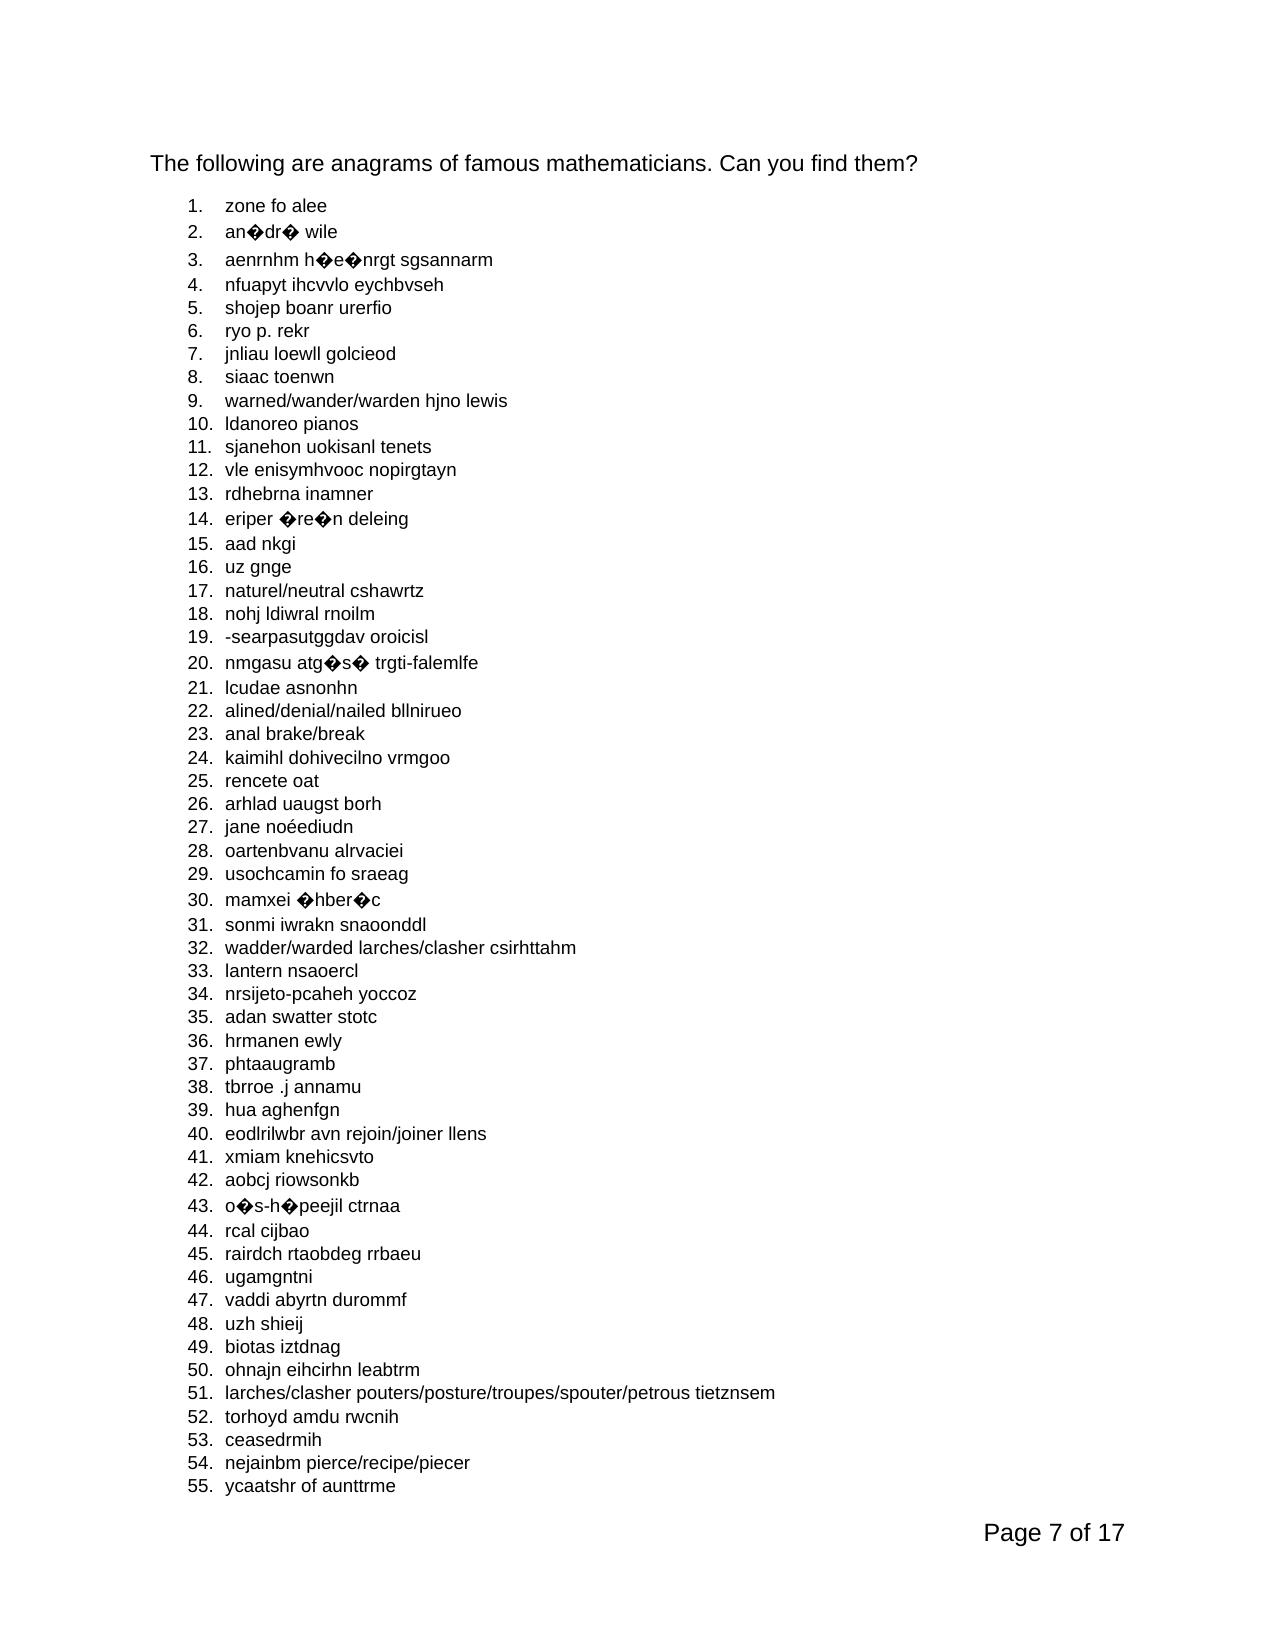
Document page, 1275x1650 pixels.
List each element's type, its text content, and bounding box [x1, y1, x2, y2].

list biotas iztdnag [187, 1336, 1125, 1357]
list tbrroe .j annamu [187, 1076, 1125, 1097]
list anal brake/break [187, 723, 1125, 745]
list adan swatter stotc [187, 1006, 1125, 1028]
list ugamgntni [187, 1266, 1125, 1288]
list jane noéediudn [187, 816, 1125, 838]
list xmiam knehicsvto [187, 1146, 1125, 1167]
list uz gnge [187, 556, 1125, 578]
list arhlad uaugst borh [187, 793, 1125, 814]
list zone fo alee [187, 195, 1125, 217]
list eodlrilwbr avn rejoin/joiner llens [187, 1122, 1125, 1144]
list jnliau loewll golcieod [187, 343, 1125, 364]
list naturel/neutral cshawrtz [187, 579, 1125, 601]
list warned/wander/warden hjno lewis [187, 389, 1125, 411]
list alined/denial/nailed bllnirueo [187, 700, 1125, 722]
list torhoyd amdu rwcnih [187, 1405, 1125, 1427]
list lantern nsaoercl [187, 960, 1125, 981]
list rcal cijbao [187, 1219, 1125, 1241]
list larches/clasher pouters/posture/troupes/spouter/petrous tietznsem [187, 1382, 1125, 1404]
list sonmi iwrakn snaoonddl [187, 913, 1125, 935]
list rairdch rtaobdeg rrbaeu [187, 1243, 1125, 1264]
list lcudae asnonhn [187, 677, 1125, 698]
list o�s-h�peejil ctrnaa [187, 1192, 1125, 1218]
list vle enisymhvooc nopirgtayn [187, 459, 1125, 481]
list sjanehon uokisanl tenets [187, 436, 1125, 457]
text The following are anagrams of famous mathematicians. Can you find them? [150, 150, 1125, 176]
list nfuapyt ihcvvlo eychbvseh [187, 273, 1125, 295]
list rdhebrna inamner [187, 482, 1125, 504]
list -searpasutggdav oroicisl [187, 626, 1125, 648]
list wadder/warded larches/clasher csirhttahm [187, 937, 1125, 958]
list hrmanen ewly [187, 1029, 1125, 1051]
list uzh shieij [187, 1312, 1125, 1334]
list ycaatshr of aunttrme [187, 1475, 1125, 1497]
list siaac toenwn [187, 366, 1125, 388]
list ryo p. rekr [187, 320, 1125, 341]
list hua aghenfgn [187, 1099, 1125, 1121]
list usochcamin fo sraeag [187, 863, 1125, 884]
list rencete oat [187, 770, 1125, 791]
list vaddi abyrtn durommf [187, 1289, 1125, 1311]
list mamxei �hber�c [187, 886, 1125, 911]
list oartenbvanu alrvaciei [187, 839, 1125, 861]
list nrsijeto-pcaheh yoccoz [187, 983, 1125, 1004]
list ceasedrmih [187, 1429, 1125, 1450]
list kaimihl dohivecilno vrmgoo [187, 746, 1125, 768]
list nmgasu atg�s� trgti-falemlfe [187, 649, 1125, 675]
list eriper �re�n deleing [187, 506, 1125, 531]
list aad nkgi [187, 533, 1125, 555]
list ohnajn eihcirhn leabtrm [187, 1359, 1125, 1381]
list an�dr� wile [187, 218, 1125, 244]
list phtaaugramb [187, 1053, 1125, 1074]
list ldanoreo pianos [187, 413, 1125, 434]
list nohj ldiwral rnoilm [187, 603, 1125, 624]
list nejainbm pierce/recipe/piecer [187, 1452, 1125, 1473]
list shojep boanr urerfio [187, 297, 1125, 318]
list aenrnhm h�e�nrgt sgsannarm [187, 246, 1125, 271]
list aobcj riowsonkb [187, 1169, 1125, 1190]
